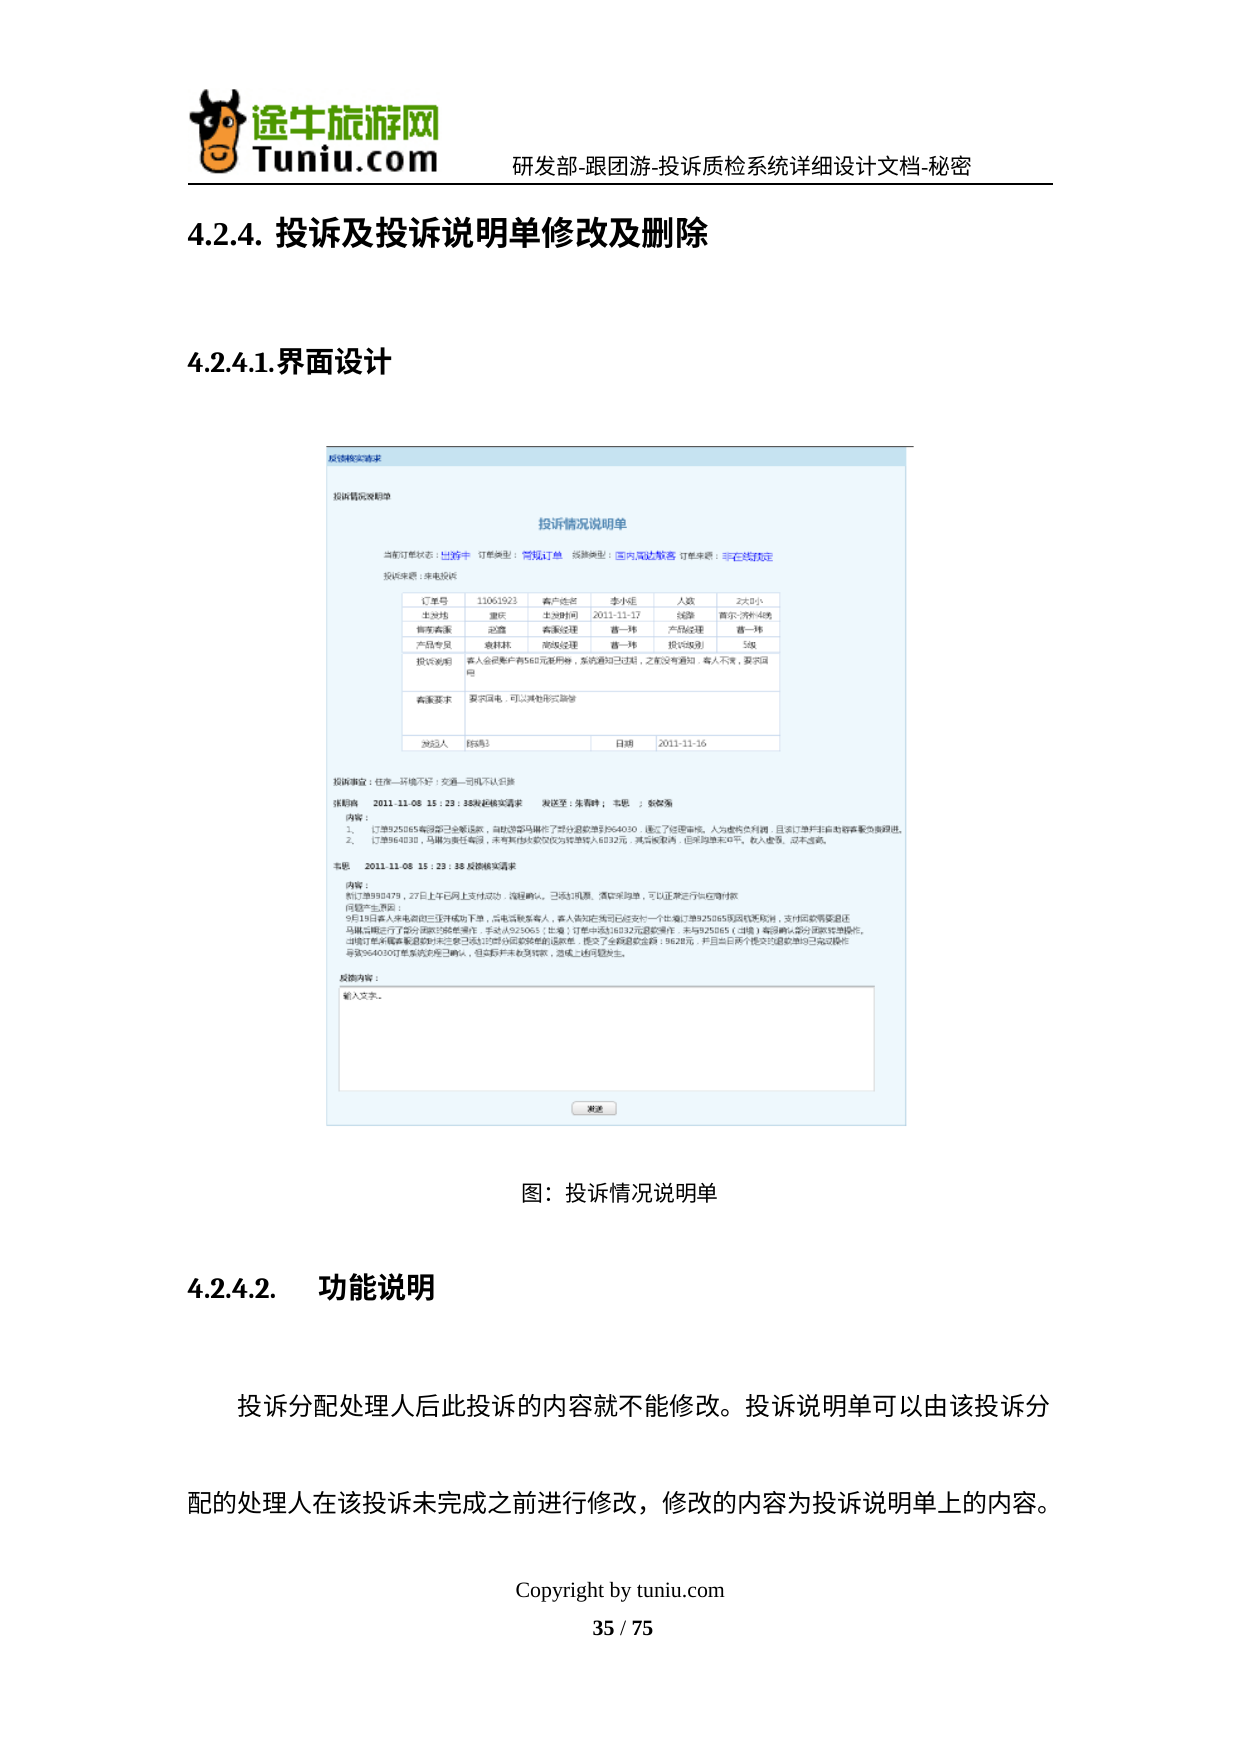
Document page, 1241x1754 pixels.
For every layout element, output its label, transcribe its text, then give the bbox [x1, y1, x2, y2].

picture [326, 446, 914, 1132]
picture [187, 88, 443, 175]
subtitle 功能说明 [187, 1253, 1053, 1318]
subtitle 投诉及投诉说明单修改及删除 [187, 198, 1053, 263]
subtitle 界面设计 [187, 327, 1053, 392]
text 图：投诉情况说明单 [187, 1176, 1053, 1208]
text 投诉分配处理人后此投诉的内容就不能修改。投诉说明单可以由该投诉分配的处理人在该投诉未完成之前进行修改，修改的内容为投诉说明单上的内容。 [187, 1372, 1053, 1534]
